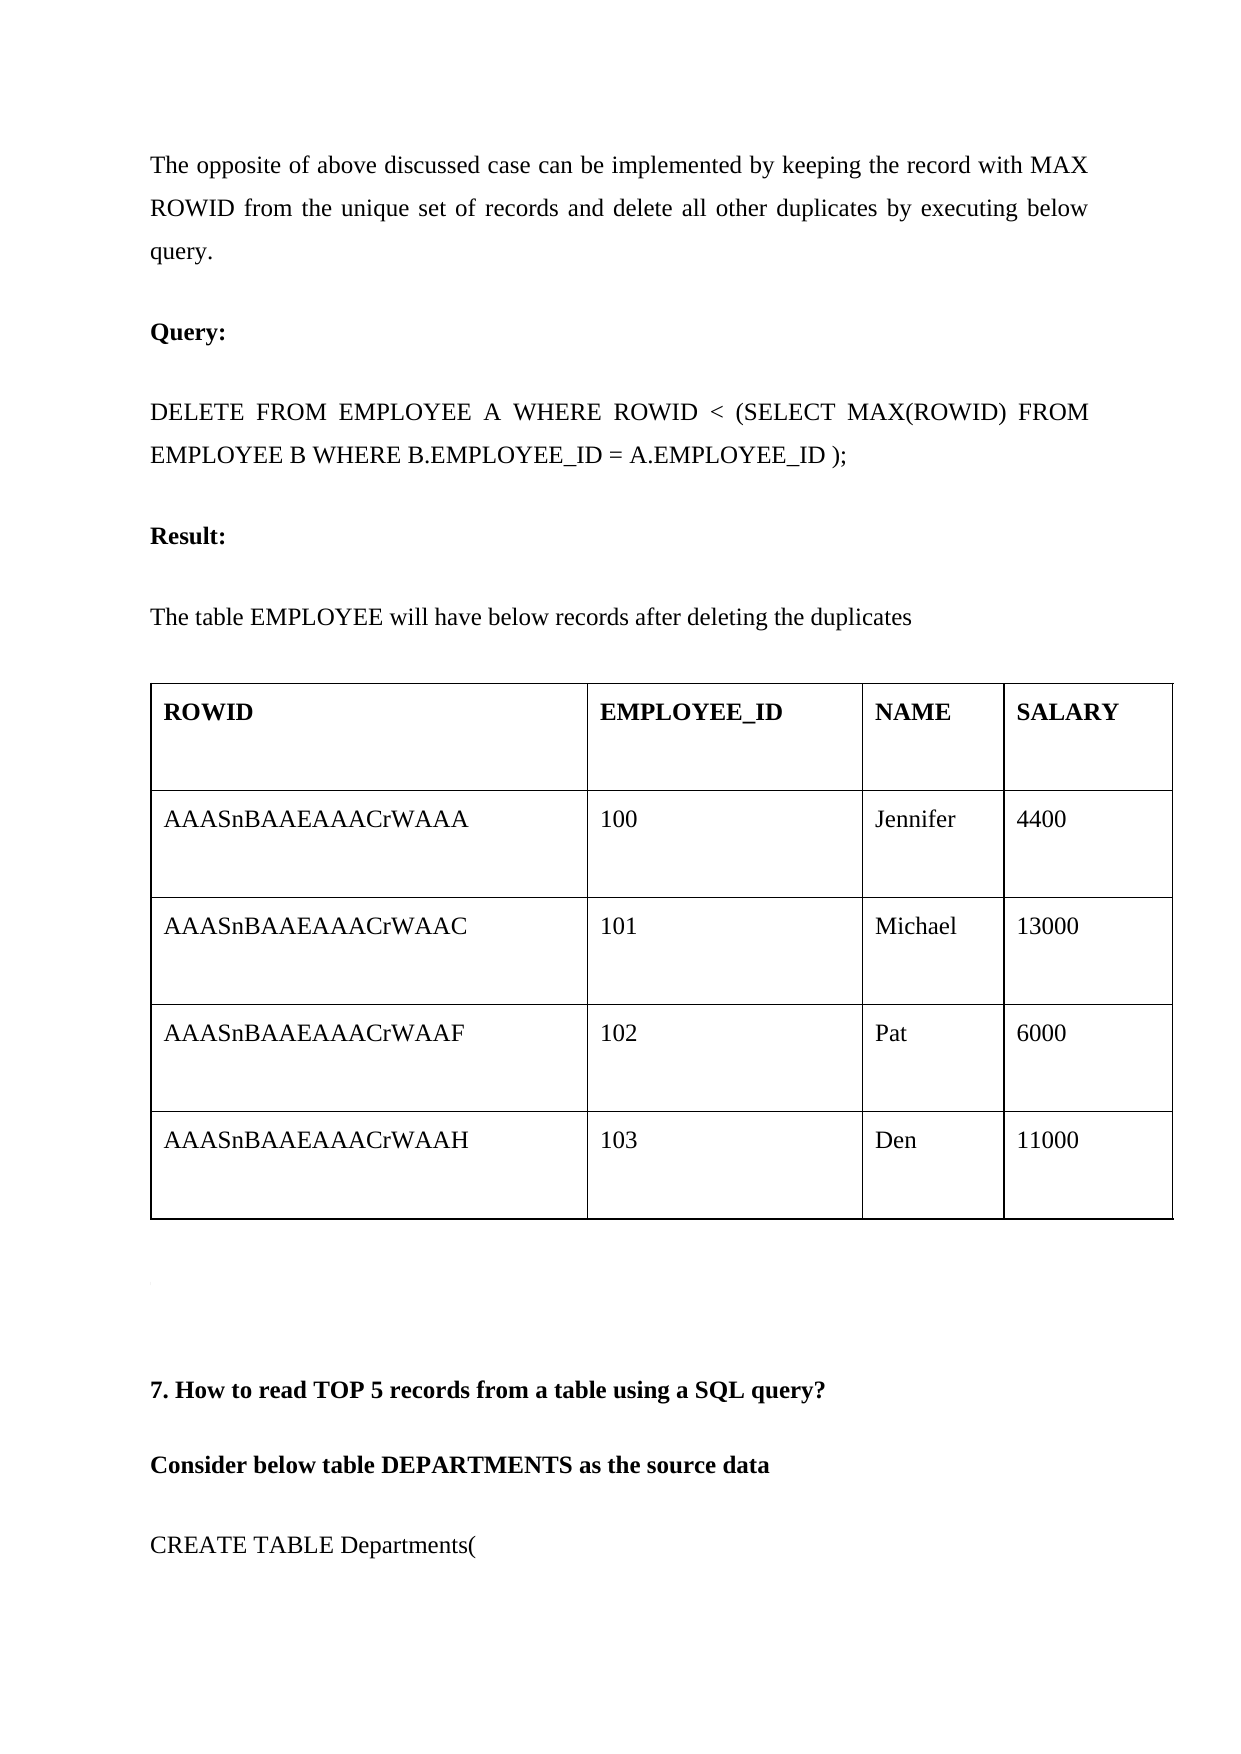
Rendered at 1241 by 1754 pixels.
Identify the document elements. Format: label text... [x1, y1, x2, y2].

table_cell Pat [863, 1005, 1003, 1111]
table_header ROWID [152, 684, 587, 789]
table_cell 101 [588, 898, 862, 1004]
table_cell 100 [588, 791, 862, 897]
table_cell Michael [863, 898, 1003, 1004]
text Query: [150, 317, 1090, 346]
table_cell 103 [588, 1112, 862, 1218]
table_header NAME [863, 684, 1003, 789]
table_cell 13000 [1005, 898, 1172, 1004]
table_header SALARY [1005, 684, 1172, 789]
text Result: [150, 521, 1090, 550]
text 7. How to read TOP 5 records from a table using a SQL query? [150, 1375, 1090, 1404]
text DELETE FROM EMPLOYEE A WHERE ROWID < (SELECT MAX(ROWID) FROM EMPLOYEE B WHERE B.EMPLOYEE_ID = A.EMPLOYEE_ID ); [150, 397, 1090, 469]
text The opposite of above discussed case can be implemented by keeping the record with MAX ROWID from the unique set of records and delete all other duplicates by executing below query. [150, 150, 1090, 265]
table_cell Jennifer [863, 791, 1003, 897]
table_cell 6000 [1005, 1005, 1172, 1111]
text Consider below table DEPARTMENTS as the source data [150, 1450, 1090, 1478]
table_cell 11000 [1005, 1112, 1172, 1218]
table_cell Den [863, 1112, 1003, 1218]
text CREATE TABLE Departments( [150, 1530, 1090, 1559]
table_cell AAASnBAAEAAACrWAAF [152, 1005, 587, 1111]
table_cell 102 [588, 1005, 862, 1111]
table_cell AAASnBAAEAAACrWAAC [152, 898, 587, 1004]
table_cell AAASnBAAEAAACrWAAH [152, 1112, 587, 1218]
text The table EMPLOYEE will have below records after deleting the duplicates [150, 602, 1090, 631]
table_header EMPLOYEE_ID [588, 684, 862, 789]
table_cell 4400 [1005, 791, 1172, 897]
table_cell AAASnBAAEAAACrWAAA [152, 791, 587, 897]
